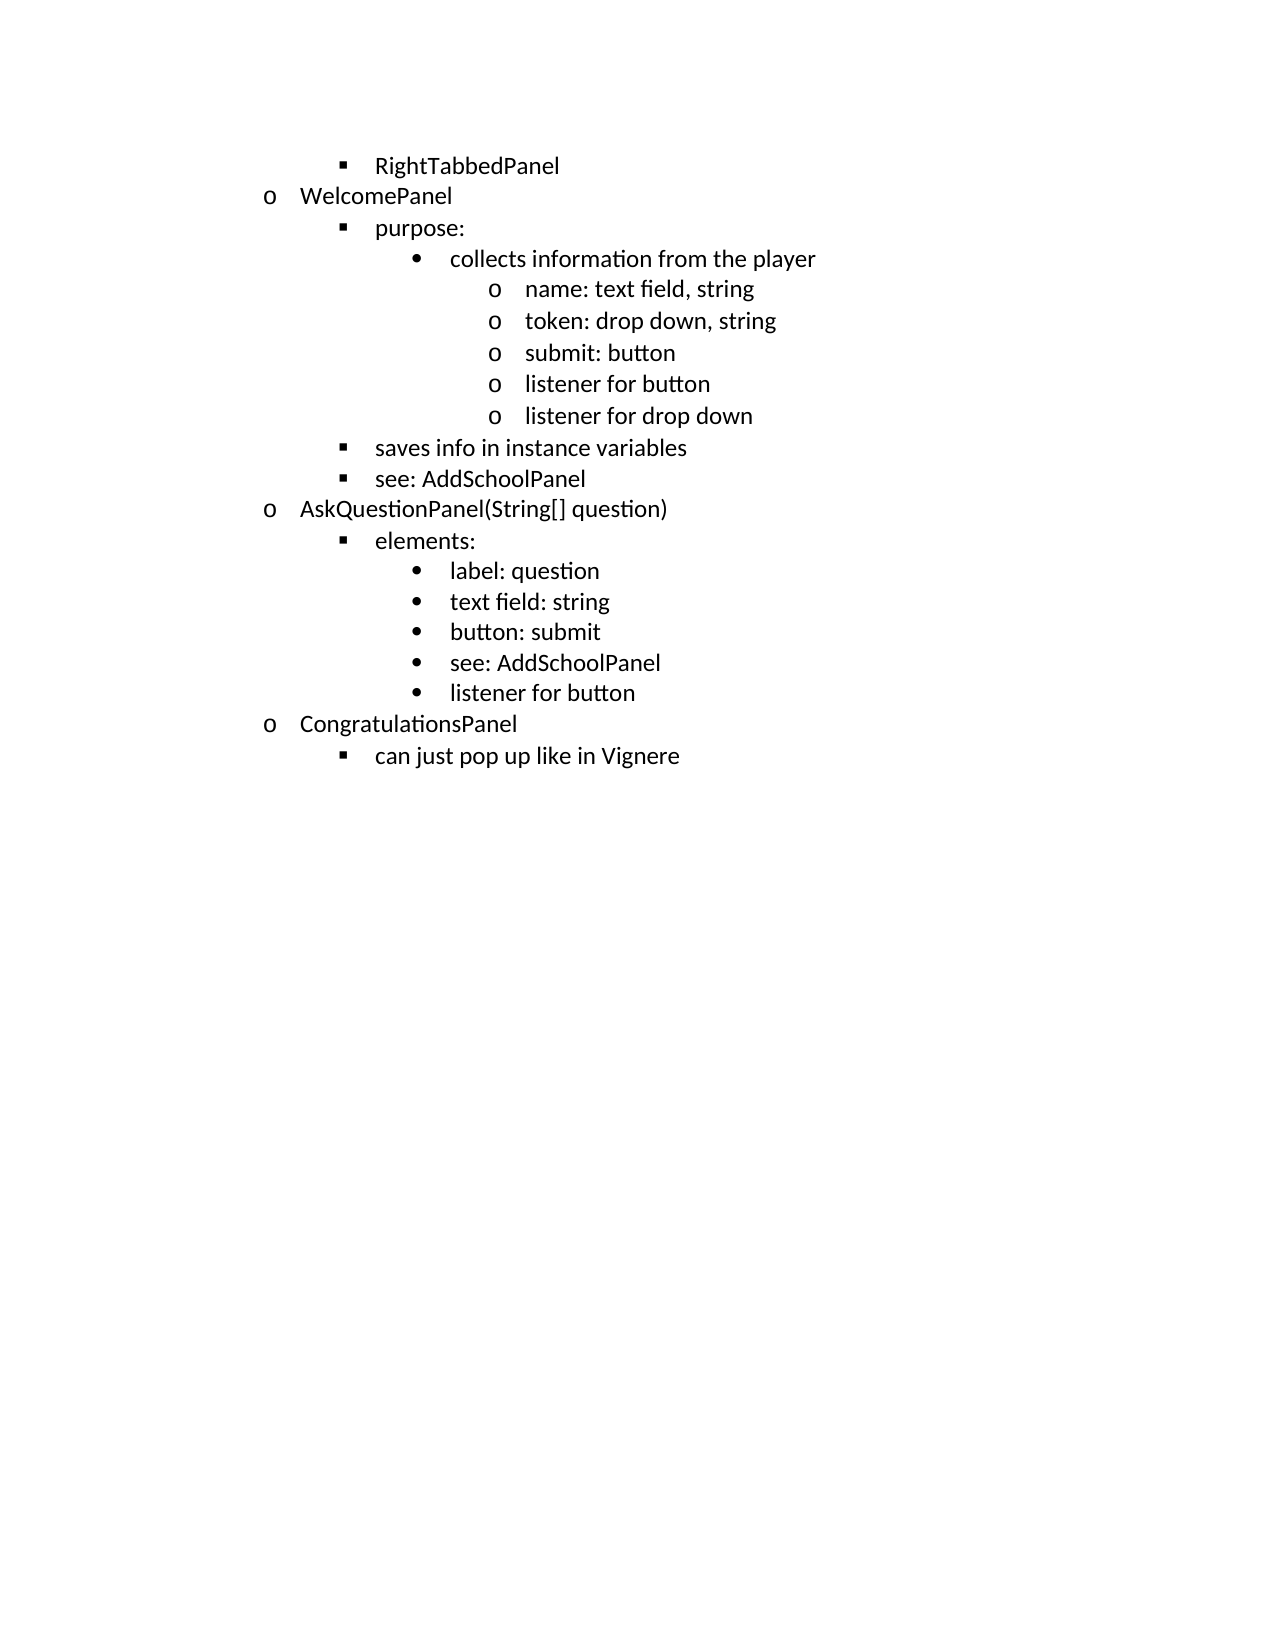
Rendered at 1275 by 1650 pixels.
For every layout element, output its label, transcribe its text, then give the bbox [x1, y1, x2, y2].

list listener for drop down [487, 400, 1125, 432]
list label: question [412, 556, 1125, 586]
list can just pop up like in Vignere [337, 740, 1125, 770]
list token: drop down, string [487, 305, 1125, 337]
list purpose: [337, 212, 1125, 243]
list see: AddSchoolPanel [337, 463, 1125, 493]
list AskQuestionPanel(String[] question) [262, 493, 1125, 525]
list listener for button [487, 369, 1125, 400]
list WelcomePanel [262, 181, 1125, 212]
list name: text field, string [487, 273, 1125, 305]
list submit: button [487, 337, 1125, 369]
list button: submit [412, 617, 1125, 647]
list saves info in instance variables [337, 432, 1125, 463]
list elements: [337, 525, 1125, 556]
list listener for button [412, 678, 1125, 708]
list RightTabbedPanel [337, 150, 1125, 181]
list see: AddSchoolPanel [412, 647, 1125, 678]
list CongratulationsPanel [262, 708, 1125, 740]
list text field: string [412, 586, 1125, 617]
list collects information from the player [412, 243, 1125, 273]
